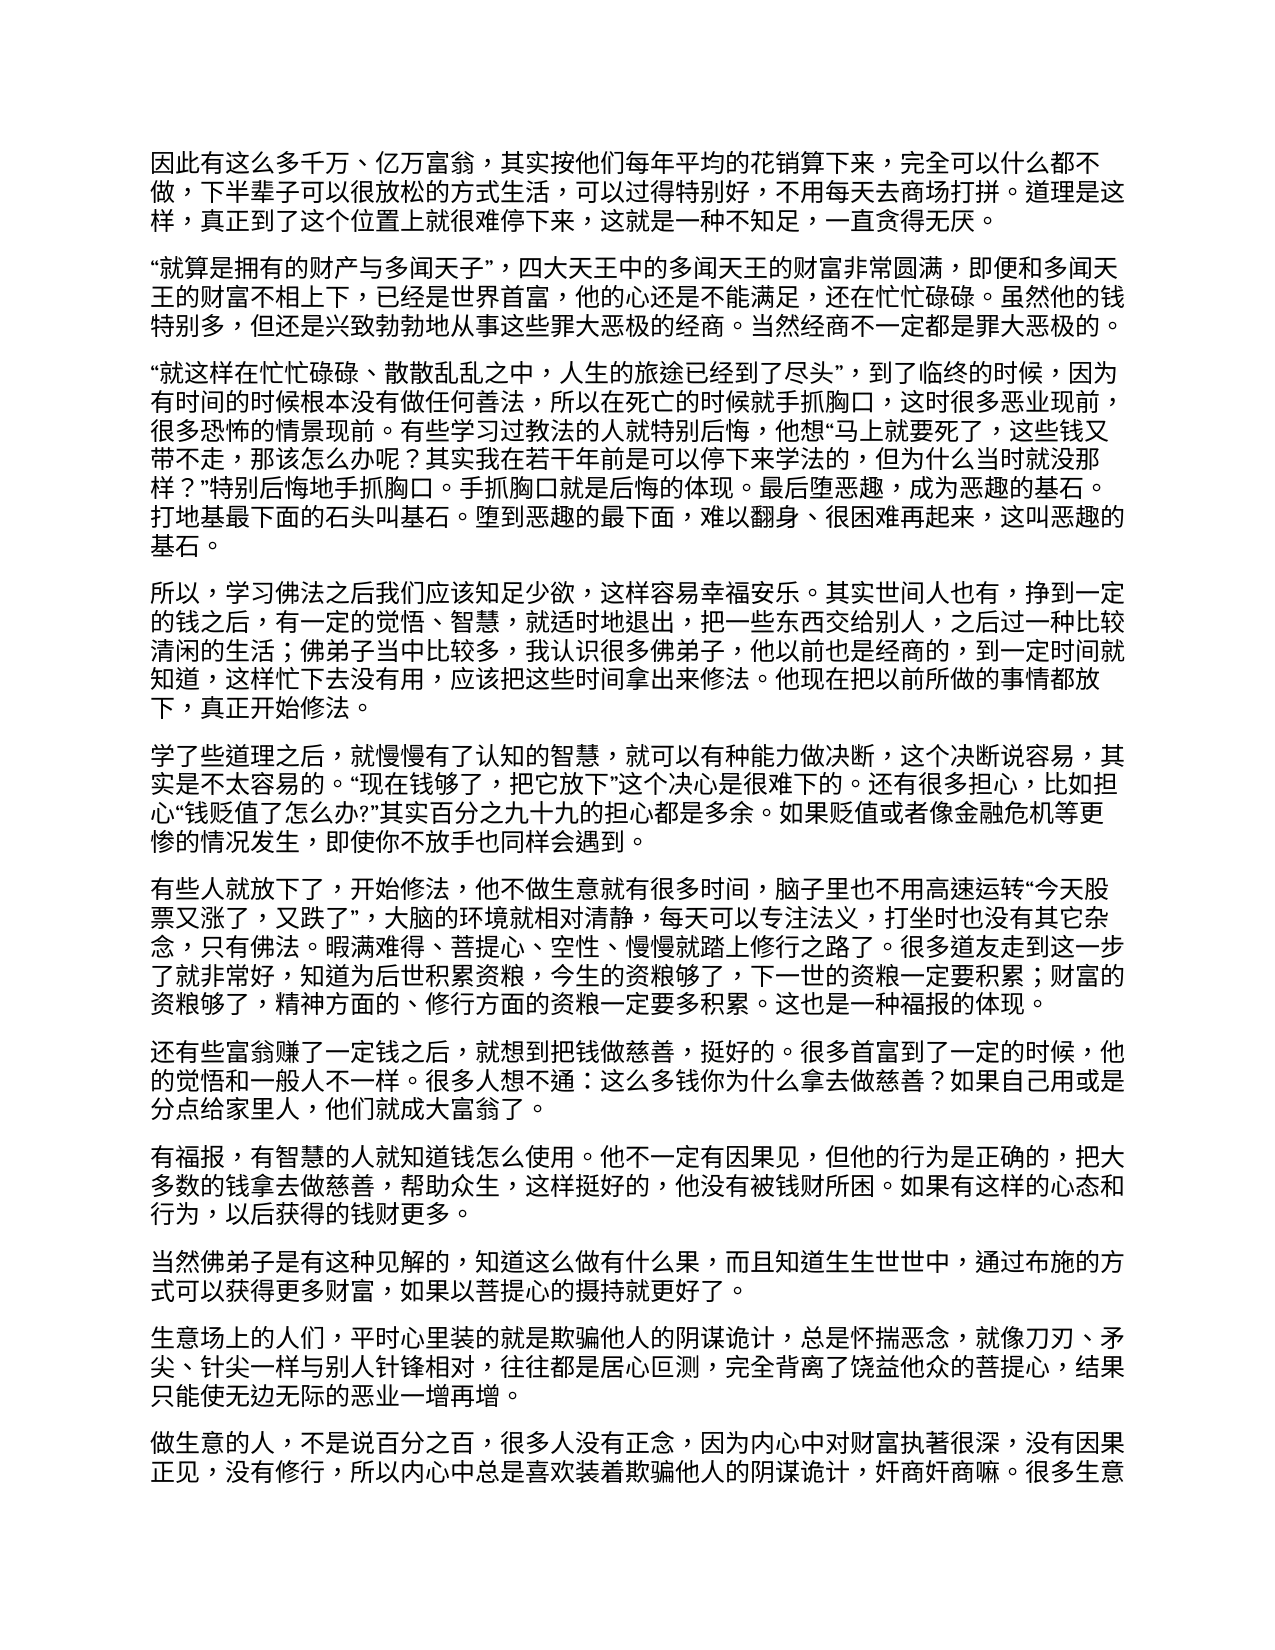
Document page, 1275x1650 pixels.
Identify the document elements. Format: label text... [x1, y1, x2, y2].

text “就算是拥有的财产与多闻天子”，四大天王中的多闻天王的财富非常圆满，即便和多闻天王的财富不相上下，已经是世界首富，他的心还是不能满足，还在忙忙碌碌。虽然他的钱特别多，但还是兴致勃勃地从事这些罪大恶极的经商。当然经商不一定都是罪大恶极的。 [150, 255, 1125, 341]
text 因此有这么多千万、亿万富翁，其实按他们每年平均的花销算下来，完全可以什么都不做，下半辈子可以很放松的方式生活，可以过得特别好，不用每天去商场打拼。道理是这样，真正到了这个位置上就很难停下来，这就是一种不知足，一直贪得无厌。 [150, 150, 1125, 236]
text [150, 1430, 1125, 1487]
text 生意场上的人们，平时心里装的就是欺骗他人的阴谋诡计，总是怀揣恶念，就像刀刃、矛尖、针尖一样与别人针锋相对，往往都是居心叵测，完全背离了饶益他众的菩提心，结果只能使无边无际的恶业一增再增。 [150, 1325, 1125, 1411]
text 学了些道理之后，就慢慢有了认知的智慧，就可以有种能力做决断，这个决断说容易，其实是不太容易的。“现在钱够了，把它放下”这个决心是很难下的。还有很多担心，比如担心“钱贬值了怎么办?”其实百分之九十九的担心都是多余。如果贬值或者像金融危机等更惨的情况发生，即使你不放手也同样会遇到。 [150, 742, 1125, 857]
text 当然佛弟子是有这种见解的，知道这么做有什么果，而且知道生生世世中，通过布施的方式可以获得更多财富，如果以菩提心的摄持就更好了。 [150, 1249, 1125, 1306]
text 所以，学习佛法之后我们应该知足少欲，这样容易幸福安乐。其实世间人也有，挣到一定的钱之后，有一定的觉悟、智慧，就适时地退出，把一些东西交给别人，之后过一种比较清闲的生活；佛弟子当中比较多，我认识很多佛弟子，他以前也是经商的，到一定时间就知道，这样忙下去没有用，应该把这些时间拿出来修法。他现在把以前所做的事情都放下，真正开始修法。 [150, 580, 1125, 724]
text 有福报，有智慧的人就知道钱怎么使用。他不一定有因果见，但他的行为是正确的，把大多数的钱拿去做慈善，帮助众生，这样挺好的，他没有被钱财所困。如果有这样的心态和行为，以后获得的钱财更多。 [150, 1144, 1125, 1230]
text 有些人就放下了，开始修法，他不做生意就有很多时间，脑子里也不用高速运转“今天股票又涨了，又跌了”，大脑的环境就相对清静，每天可以专注法义，打坐时也没有其它杂念，只有佛法。暇满难得、菩提心、空性、慢慢就踏上修行之路了。很多道友走到这一步了就非常好，知道为后世积累资粮，今生的资粮够了，下一世的资粮一定要积累；财富的资粮够了，精神方面的、修行方面的资粮一定要多积累。这也是一种福报的体现。 [150, 876, 1125, 1020]
text “就这样在忙忙碌碌、散散乱乱之中，人生的旅途已经到了尽头”，到了临终的时候，因为有时间的时候根本没有做任何善法，所以在死亡的时候就手抓胸口，这时很多恶业现前，很多恐怖的情景现前。有些学习过教法的人就特别后悔，他想“马上就要死了，这些钱又带不走，那该怎么办呢？其实我在若干年前是可以停下来学法的，但为什么当时就没那样？”特别后悔地手抓胸口。手抓胸口就是后悔的体现。最后堕恶趣，成为恶趣的基石。打地基最下面的石头叫基石。堕到恶趣的最下面，难以翻身、很困难再起来，这叫恶趣的基石。 [150, 360, 1125, 561]
text 还有些富翁赚了一定钱之后，就想到把钱做慈善，挺好的。很多首富到了一定的时候，他的觉悟和一般人不一样。很多人想不通：这么多钱你为什么拿去做慈善？如果自己用或是分点给家里人，他们就成大富翁了。 [150, 1039, 1125, 1125]
